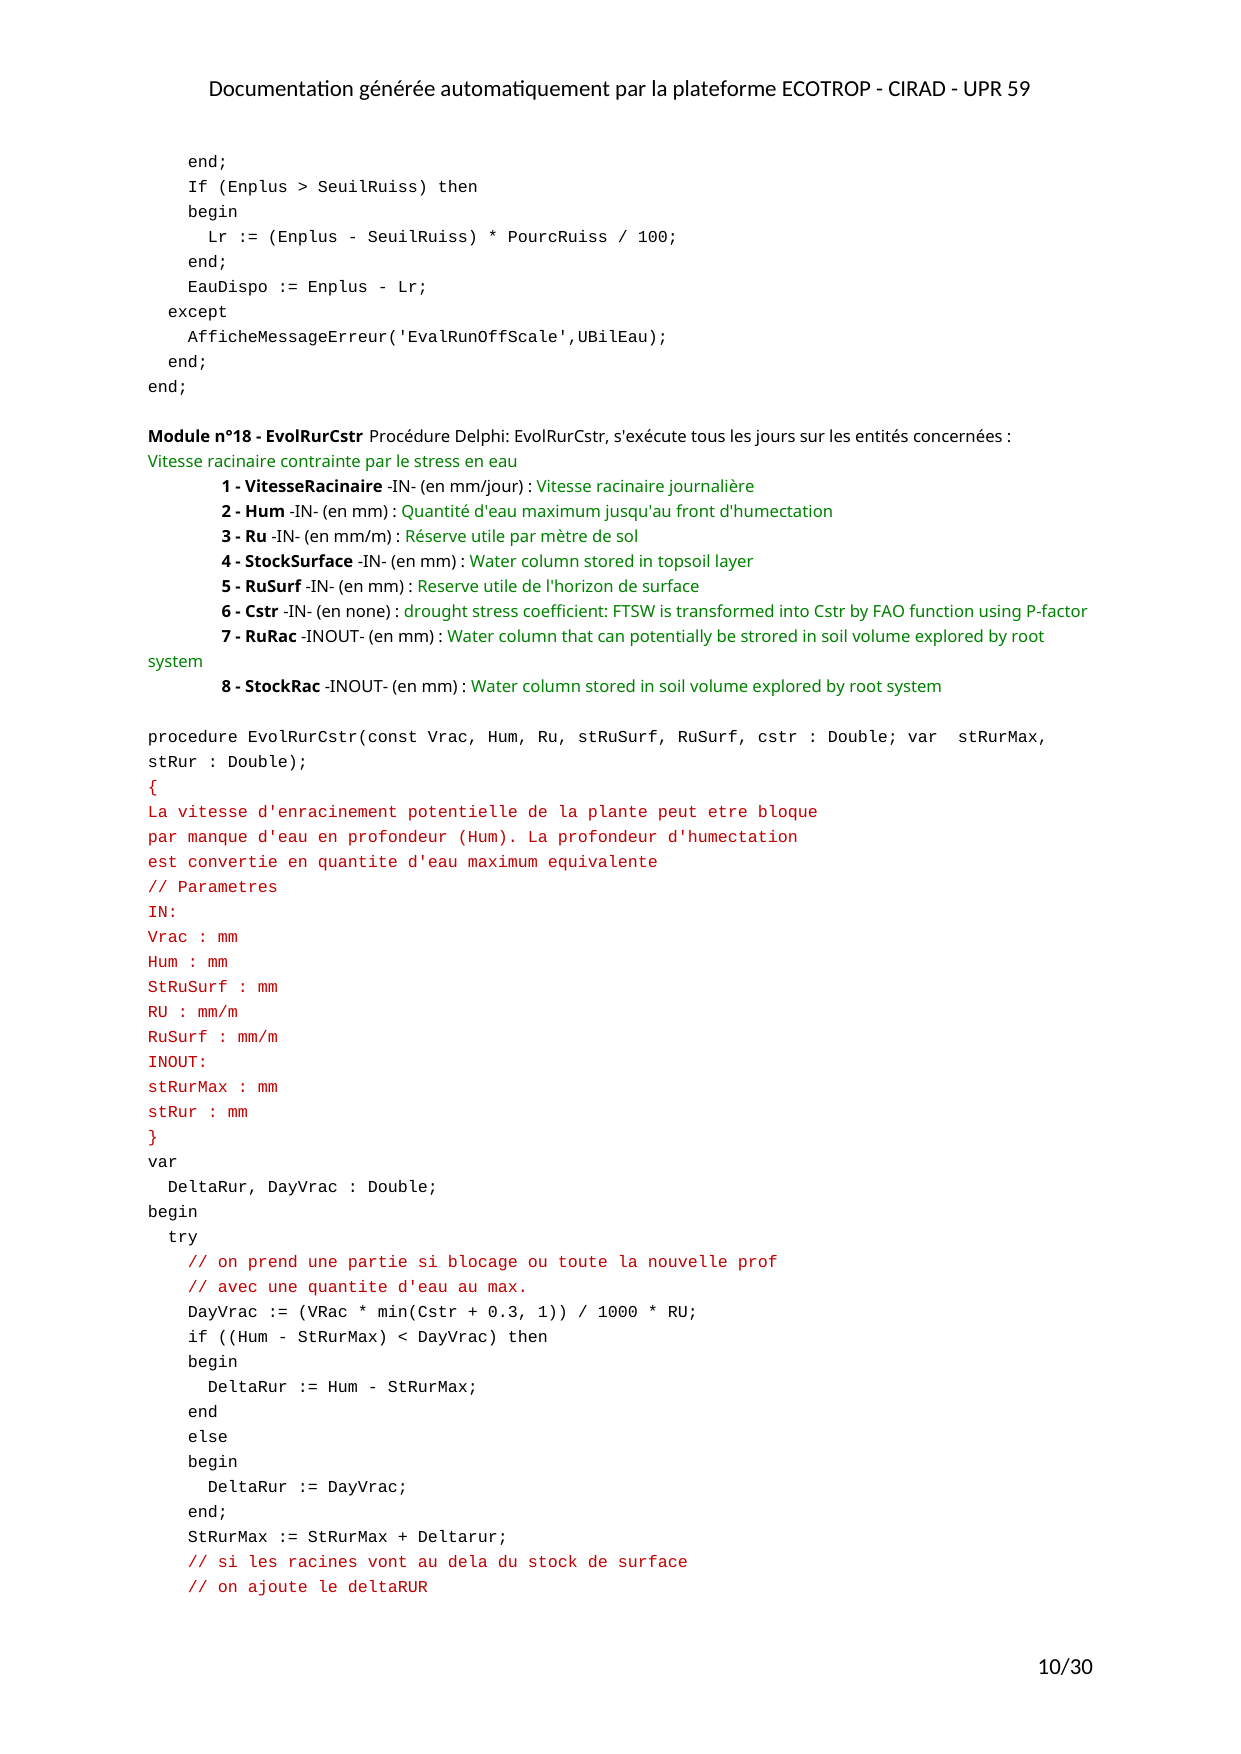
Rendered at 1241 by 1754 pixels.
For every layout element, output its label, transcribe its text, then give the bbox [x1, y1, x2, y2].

text end; [148, 248, 1093, 273]
text 2 - Hum -IN- (en mm) : Quantité d'eau maximum jusqu'au front d'humectation [148, 498, 1093, 523]
text Hum : mm [148, 948, 1093, 973]
text except [148, 298, 1093, 323]
text end; [148, 148, 1093, 173]
text end; [148, 373, 1093, 398]
text else [148, 1423, 1093, 1448]
text end; [148, 348, 1093, 373]
text var [148, 1148, 1093, 1173]
text EauDispo := Enplus - Lr; [148, 273, 1093, 298]
text stRurMax : mm [148, 1073, 1093, 1098]
text 3 - Ru -IN- (en mm/m) : Réserve utile par mètre de sol [148, 523, 1093, 548]
text stRur : mm [148, 1098, 1093, 1123]
text // on prend une partie si blocage ou toute la nouvelle prof [148, 1248, 1093, 1273]
text end [148, 1398, 1093, 1423]
text DeltaRur, DayVrac : Double; [148, 1173, 1093, 1198]
text } [148, 1123, 1093, 1148]
text 8 - StockRac -INOUT- (en mm) : Water column stored in soil volume explored by root system [148, 673, 1093, 698]
text AfficheMessageErreur('EvalRunOffScale',UBilEau); [148, 323, 1093, 348]
text procedure EvolRurCstr(const Vrac, Hum, Ru, stRuSurf, RuSurf, cstr : Double; var stRurMax, stRur : Double); [148, 723, 1093, 773]
text DeltaRur := Hum - StRurMax; [148, 1373, 1093, 1398]
text if ((Hum - StRurMax) < DayVrac) then [148, 1323, 1093, 1348]
text 6 - Cstr -IN- (en none) : drought stress coefficient: FTSW is transformed into Cstr by FAO function using P-factor [148, 598, 1093, 623]
text RU : mm/m [148, 998, 1093, 1023]
text begin [148, 1448, 1093, 1473]
text // on ajoute le deltaRUR [148, 1573, 1093, 1598]
text IN: [148, 898, 1093, 923]
text // si les racines vont au dela du stock de surface [148, 1548, 1093, 1573]
text 7 - RuRac -INOUT- (en mm) : Water column that can potentially be strored in soil volume explored by root system [148, 623, 1093, 673]
text La vitesse d'enracinement potentielle de la plante peut etre bloque [148, 798, 1093, 823]
text Lr := (Enplus - SeuilRuiss) * PourcRuiss / 100; [148, 223, 1093, 248]
text par manque d'eau en profondeur (Hum). La profondeur d'humectation [148, 823, 1093, 848]
text 1 - VitesseRacinaire -IN- (en mm/jour) : Vitesse racinaire journalière [148, 473, 1093, 498]
text RuSurf : mm/m [148, 1023, 1093, 1048]
text Vitesse racinaire contrainte par le stress en eau [148, 448, 1093, 473]
text { [148, 773, 1093, 798]
text 5 - RuSurf -IN- (en mm) : Reserve utile de l'horizon de surface [148, 573, 1093, 598]
text begin [148, 1198, 1093, 1223]
text begin [148, 198, 1093, 223]
text If (Enplus > SeuilRuiss) then [148, 173, 1093, 198]
text est convertie en quantite d'eau maximum equivalente [148, 848, 1093, 873]
text end; [148, 1498, 1093, 1523]
text 4 - StockSurface -IN- (en mm) : Water column stored in topsoil layer [148, 548, 1093, 573]
text // Parametres [148, 873, 1093, 898]
text begin [148, 1348, 1093, 1373]
text INOUT: [148, 1048, 1093, 1073]
text DeltaRur := DayVrac; [148, 1473, 1093, 1498]
text StRuSurf : mm [148, 973, 1093, 998]
text try [148, 1223, 1093, 1248]
text DayVrac := (VRac * min(Cstr + 0.3, 1)) / 1000 * RU; [148, 1298, 1093, 1323]
text Vrac : mm [148, 923, 1093, 948]
text Module n°18 - EvolRurCstr Procédure Delphi: EvolRurCstr, s'exécute tous les jours sur les entités concernées : [148, 423, 1093, 448]
text // avec une quantite d'eau au max. [148, 1273, 1093, 1298]
text StRurMax := StRurMax + Deltarur; [148, 1523, 1093, 1548]
